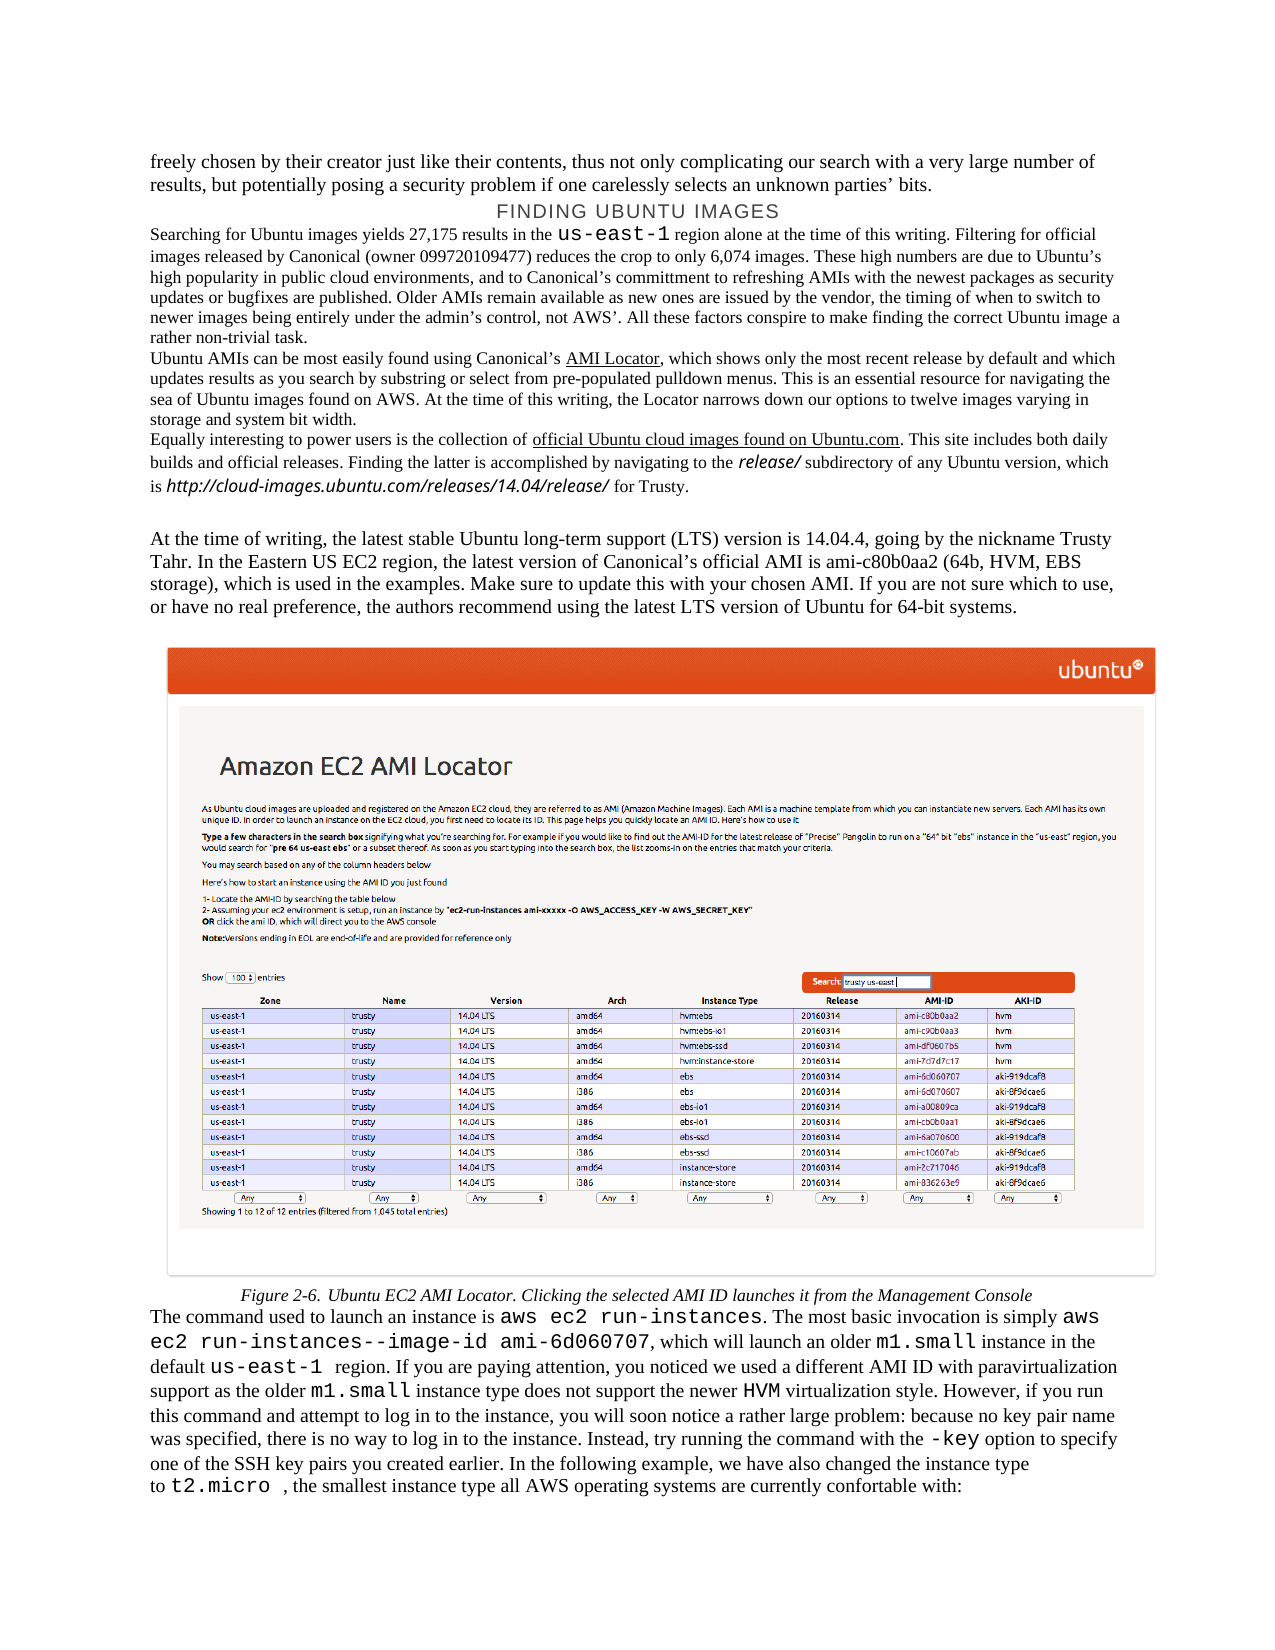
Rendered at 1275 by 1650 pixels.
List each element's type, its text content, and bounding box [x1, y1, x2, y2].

text The command used to launch an instance is aws ec2 run-instances. The most basic invocation is simply aws ec2 run-instances--image-id ami-6d060707, which will launch an older m1.small instance in the default us-east-1 region. If you are paying attention, you noticed we used a different AMI ID with paravirtualization support as the older m1.small instance type does not support the newer HVM virtualization style. However, if you run this command and attempt to log in to the instance, you will soon notice a rather large problem: because no key pair name was specified, there is no way to log in to the instance. Instead, try running the command with the -key option to specify one of the SSH key pairs you created earlier. In the following example, we have also changed the instance type to t2.micro , the smallest instance type all AWS operating systems are currently confortable with: [150, 1305, 1125, 1499]
text Ubuntu AMIs can be most easily found using Canonical’s AMI Locator, which shows only the most recent release by default and which updates results as you search by substring or select from pre-populated pulldown menus. This is an essential resource for navigating the sea of Ubuntu images found on AWS. At the time of this writing, the Locator narrows down our options to twelve images varying in storage and system bit width. [150, 348, 1125, 429]
text Searching for Ubuntu images yields 27,175 results in the us-east-1 region alone at the time of this writing. Filtering for official images released by Canonical (owner 099720109477) reduces the crop to only 6,074 images. These high numbers are due to Ubuntu’s high popularity in public cloud environments, and to Canonical’s committment to refreshing AMIs with the newest packages as security updates or bugfixes are published. Older AMIs remain available as new ones are issued by the vendor, the timing of when to switch to newer images being entirely under the admin’s control, not AWS’. All these factors conspire to make finding the correct Ubuntu image a rather non-trivial task. [150, 222, 1125, 348]
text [150, 150, 1125, 196]
text At the time of writing, the latest stable Ubuntu long-term support (LTS) version is 14.04.4, going by the nickname Trusty Tahr. In the Eastern US EC2 region, the latest version of Canonical’s official AMI is ami-c80b0aa2 (64b, HVM, EBS storage), which is used in the examples. Make sure to update this with your chosen AMI. If you are not sure which to use, or have no real preference, the authors recommend using the latest LTS version of Ubuntu for 64-bit systems. [150, 527, 1125, 618]
text Equally interesting to power users is the collection of official Ubuntu cloud images found on Ubuntu.com. This site includes both daily builds and official releases. Finding the latter is accomplished by navigating to the release/ subdirectory of any Ubuntu version, which is http://cloud-images.ubuntu.com/releases/14.04/release/ for Trusty. [150, 429, 1125, 498]
subtitle Figure 2-6. Ubuntu EC2 AMI Locator. Clicking the selected AMI ID launches it from the Management Console [150, 1286, 1125, 1305]
picture [150, 647, 1164, 1286]
subtitle FINDING UBUNTU IMAGES [150, 200, 1125, 222]
